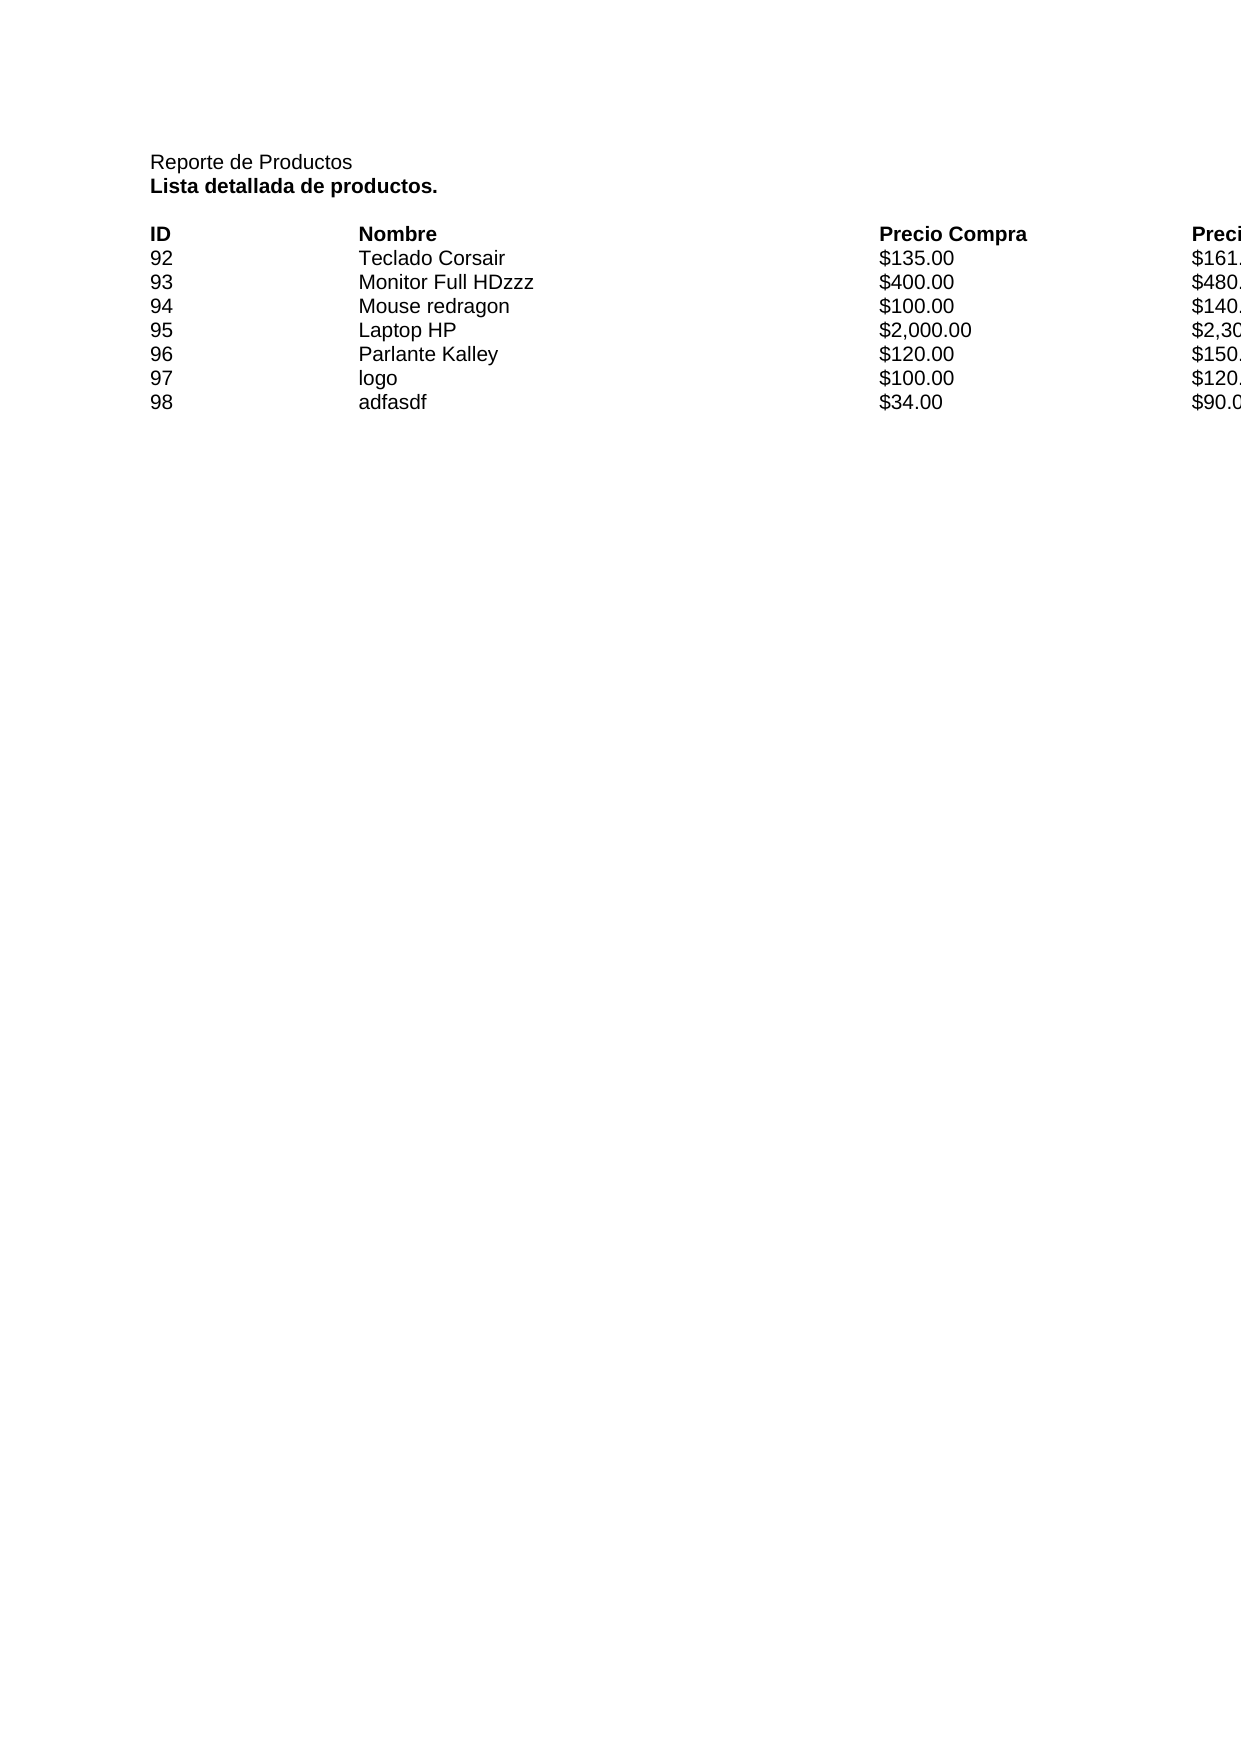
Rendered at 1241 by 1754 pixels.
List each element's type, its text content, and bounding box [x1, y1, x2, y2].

table_cell 92 [139, 246, 347, 270]
table_cell logo [347, 366, 868, 389]
table_cell 95 [139, 318, 347, 342]
table_cell $120.00 [868, 342, 1180, 366]
table_cell Mouse redragon [347, 294, 868, 318]
table_cell $100.00 [868, 366, 1180, 389]
text Lista detallada de productos. [150, 174, 1090, 198]
table_cell $400.00 [868, 270, 1180, 294]
table_cell adfasdf [347, 390, 868, 413]
table_cell 97 [139, 366, 347, 389]
table_cell Teclado Corsair [347, 246, 868, 270]
table_cell $120.00 [1180, 366, 1240, 389]
table_cell $34.00 [868, 390, 1180, 413]
table_cell 94 [139, 294, 347, 318]
table_header Precio Compra [868, 222, 1180, 246]
table_cell $2,000.00 [868, 318, 1180, 342]
table_header ID [139, 222, 347, 246]
table_cell $100.00 [868, 294, 1180, 318]
table_header Precio Venta [1180, 222, 1240, 246]
table_cell $135.00 [868, 246, 1180, 270]
table_cell 98 [139, 390, 347, 413]
table_cell Laptop HP [347, 318, 868, 342]
table_cell $161.00 [1180, 246, 1240, 270]
table_cell $140.00 [1180, 294, 1240, 318]
text Reporte de Productos [150, 150, 1090, 174]
table_cell $150.00 [1180, 342, 1240, 366]
table_cell $2,300.00 [1180, 318, 1240, 342]
table_header Nombre [347, 222, 868, 246]
table_cell Monitor Full HDzzz [347, 270, 868, 294]
table_cell 93 [139, 270, 347, 294]
table_cell $90.00 [1180, 390, 1240, 413]
table_cell $480.00 [1180, 270, 1240, 294]
table_cell 96 [139, 342, 347, 366]
table_cell Parlante Kalley [347, 342, 868, 366]
